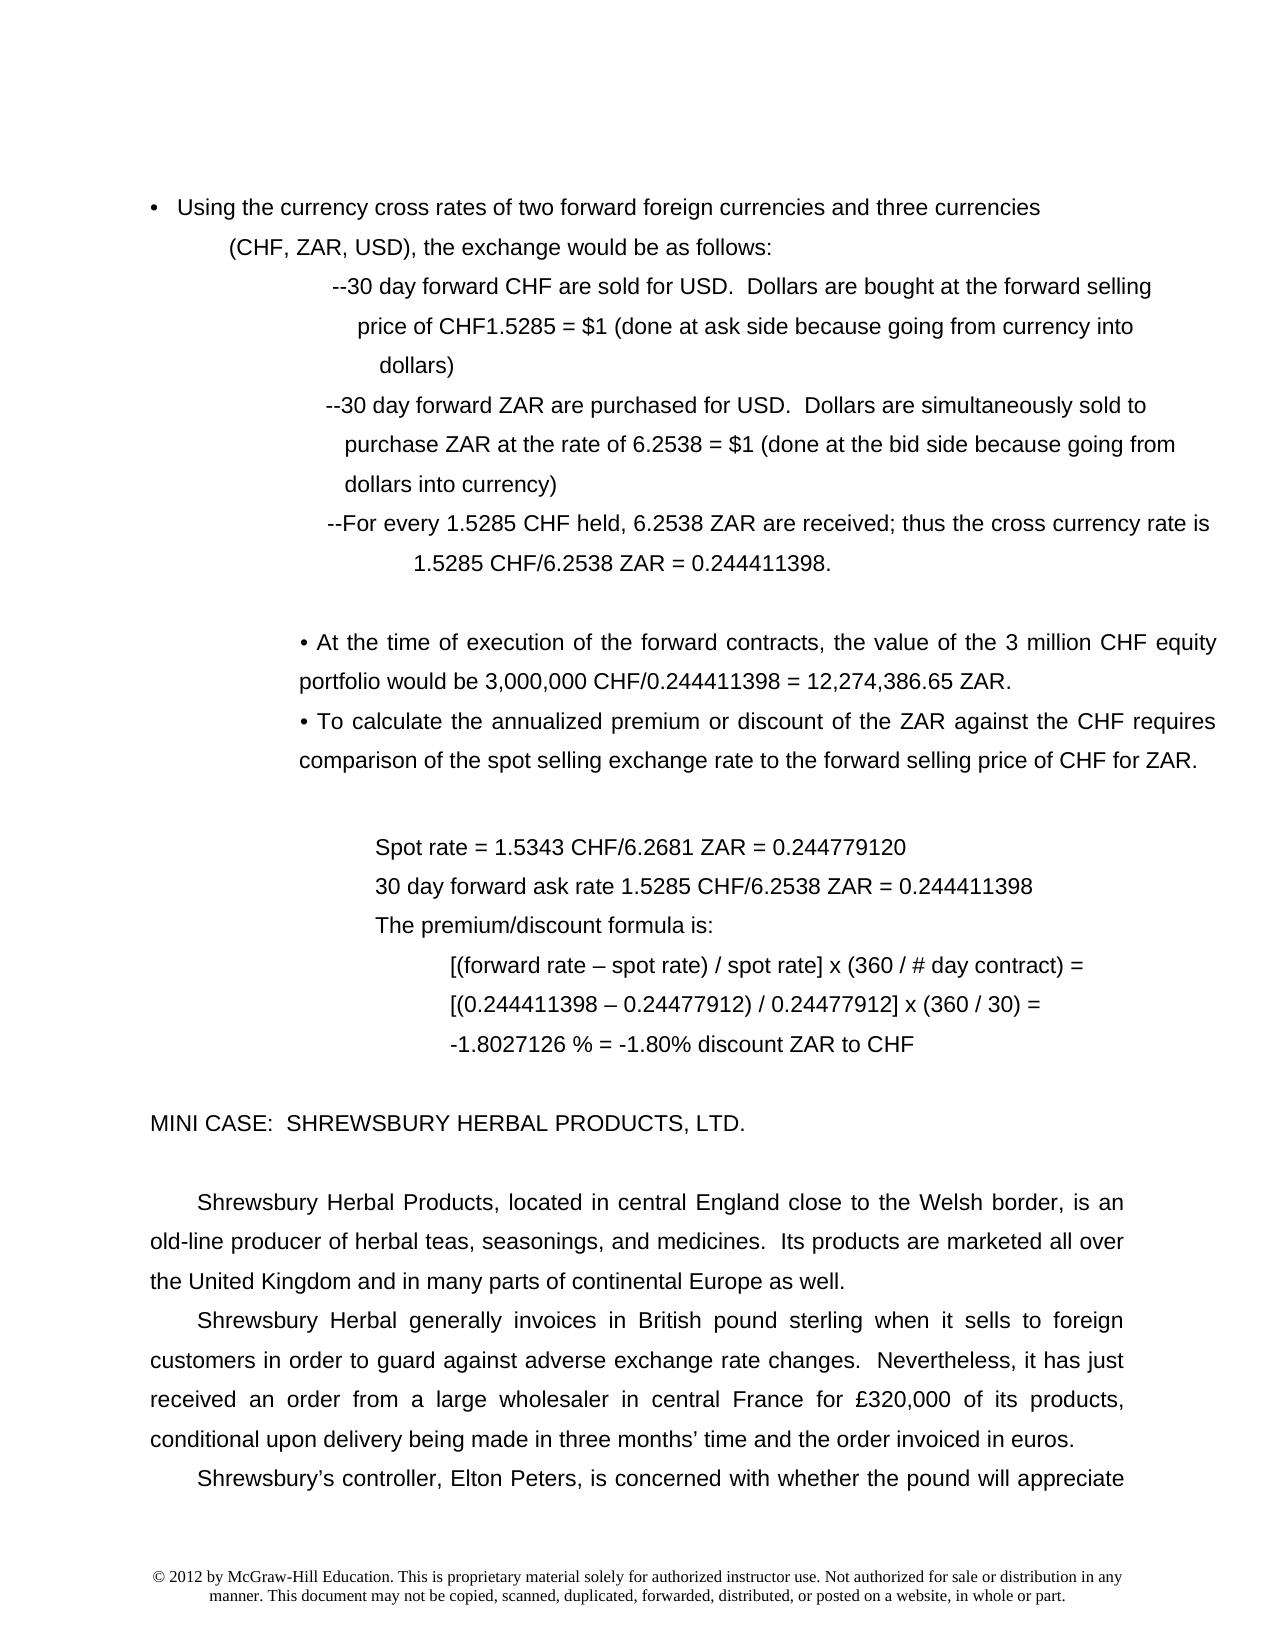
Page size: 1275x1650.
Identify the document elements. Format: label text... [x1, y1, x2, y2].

text --30 day forward CHF are sold for USD. Dollars are bought at the forward selling price of CHF1.5285 = $1 (done at ask side because going from currency into [150, 273, 1218, 339]
text Shrewsbury Herbal Products, located in central England close to the Welsh border, is an old-line producer of herbal teas, seasonings, and medicines. Its products are marketed all over the United Kingdom and in many parts of continental Europe as well. [150, 1189, 1125, 1294]
text Spot rate = 1.5343 CHF/6.2681 ZAR = 0.244779120 [150, 833, 1218, 860]
text 30 day forward ask rate 1.5285 CHF/6.2538 ZAR = 0.244411398 [150, 873, 1218, 899]
text • At the time of execution of the forward contracts, the value of the 3 million CHF equity portfolio would be 3,000,000 CHF/0.244411398 = 12,274,386.65 ZAR. [219, 629, 1218, 694]
text [(0.244411398 – 0.24477912) / 0.24477912] x (360 / 30) = [150, 991, 1218, 1018]
text • To calculate the annualized premium or discount of the ZAR against the CHF requires comparison of the spot selling exchange rate to the forward selling price of CHF for ZAR. [219, 708, 1218, 773]
text MINI CASE: SHREWSBURY HERBAL PRODUCTS, LTD. [150, 1110, 1125, 1136]
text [150, 1465, 1125, 1491]
text [(forward rate – spot rate) / spot rate] x (360 / # day contract) = [150, 952, 1218, 978]
text --30 day forward ZAR are purchased for USD. Dollars are simultaneously sold to purchase ZAR at the rate of 6.2538 = $1 (done at the bid side because going from dollars into currency) [150, 392, 1218, 497]
text --For every 1.5285 CHF held, 6.2538 ZAR are received; thus the cross currency rate is 1.5285 CHF/6.2538 ZAR = 0.244411398. [150, 510, 1218, 576]
text -1.8027126 % = -1.80% discount ZAR to CHF [150, 1031, 1218, 1057]
text The premium/discount formula is: [150, 912, 1218, 939]
text dollars) [150, 352, 1218, 379]
text • Using the currency cross rates of two forward foreign currencies and three currencies (CHF, ZAR, USD), the exchange would be as follows: [150, 194, 1218, 260]
text Shrewsbury Herbal generally invoices in British pound sterling when it sells to foreign customers in order to guard against adverse exchange rate changes. Nevertheless, it has just received an order from a large wholesaler in central France for £320,000 of its products, conditional upon delivery being made in three months’ time and the order invoiced in euros. [150, 1307, 1125, 1452]
